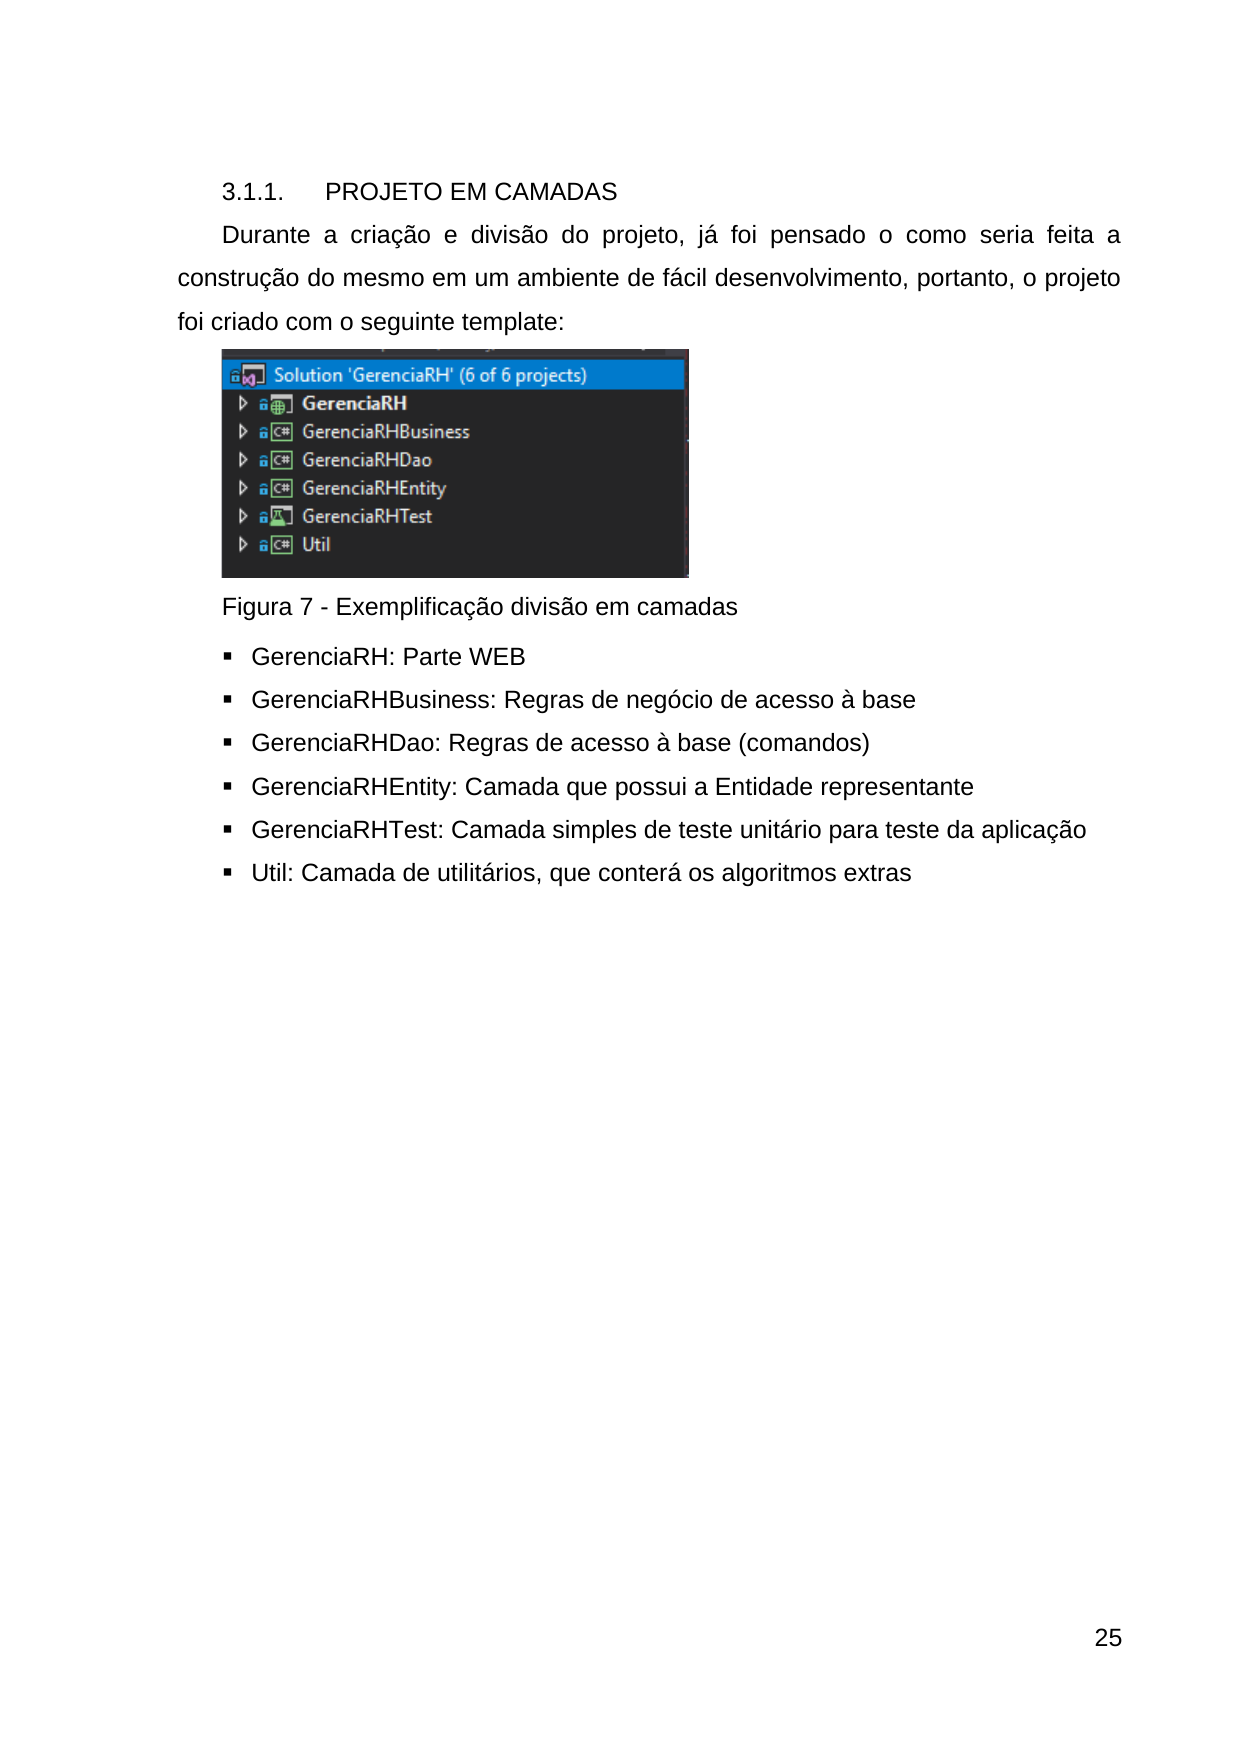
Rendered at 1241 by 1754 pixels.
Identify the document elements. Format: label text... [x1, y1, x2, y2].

text Durante a criação e divisão do projeto, já foi pensado o como seria feita a construção do mesmo em um ambiente de fácil desenvolvimento, portanto, o projeto foi criado com o seguinte template: [177, 220, 1122, 335]
text Figura 7 - Exemplificação divisão em camadas [177, 592, 1122, 621]
list Util: Camada de utilitários, que conterá os algoritmos extras [177, 858, 1122, 887]
list GerenciaRH: Parte WEB [177, 642, 1122, 671]
list GerenciaRHTest: Camada simples de teste unitário para teste da aplicação [177, 815, 1122, 843]
subtitle PROJETO EM CAMADAS [177, 177, 1122, 206]
picture [221, 349, 689, 578]
list GerenciaRHBusiness: Regras de negócio de acesso à base [177, 685, 1122, 714]
list GerenciaRHEntity: Camada que possui a Entidade representante [177, 771, 1122, 800]
list GerenciaRHDao: Regras de acesso à base (comandos) [177, 728, 1122, 757]
